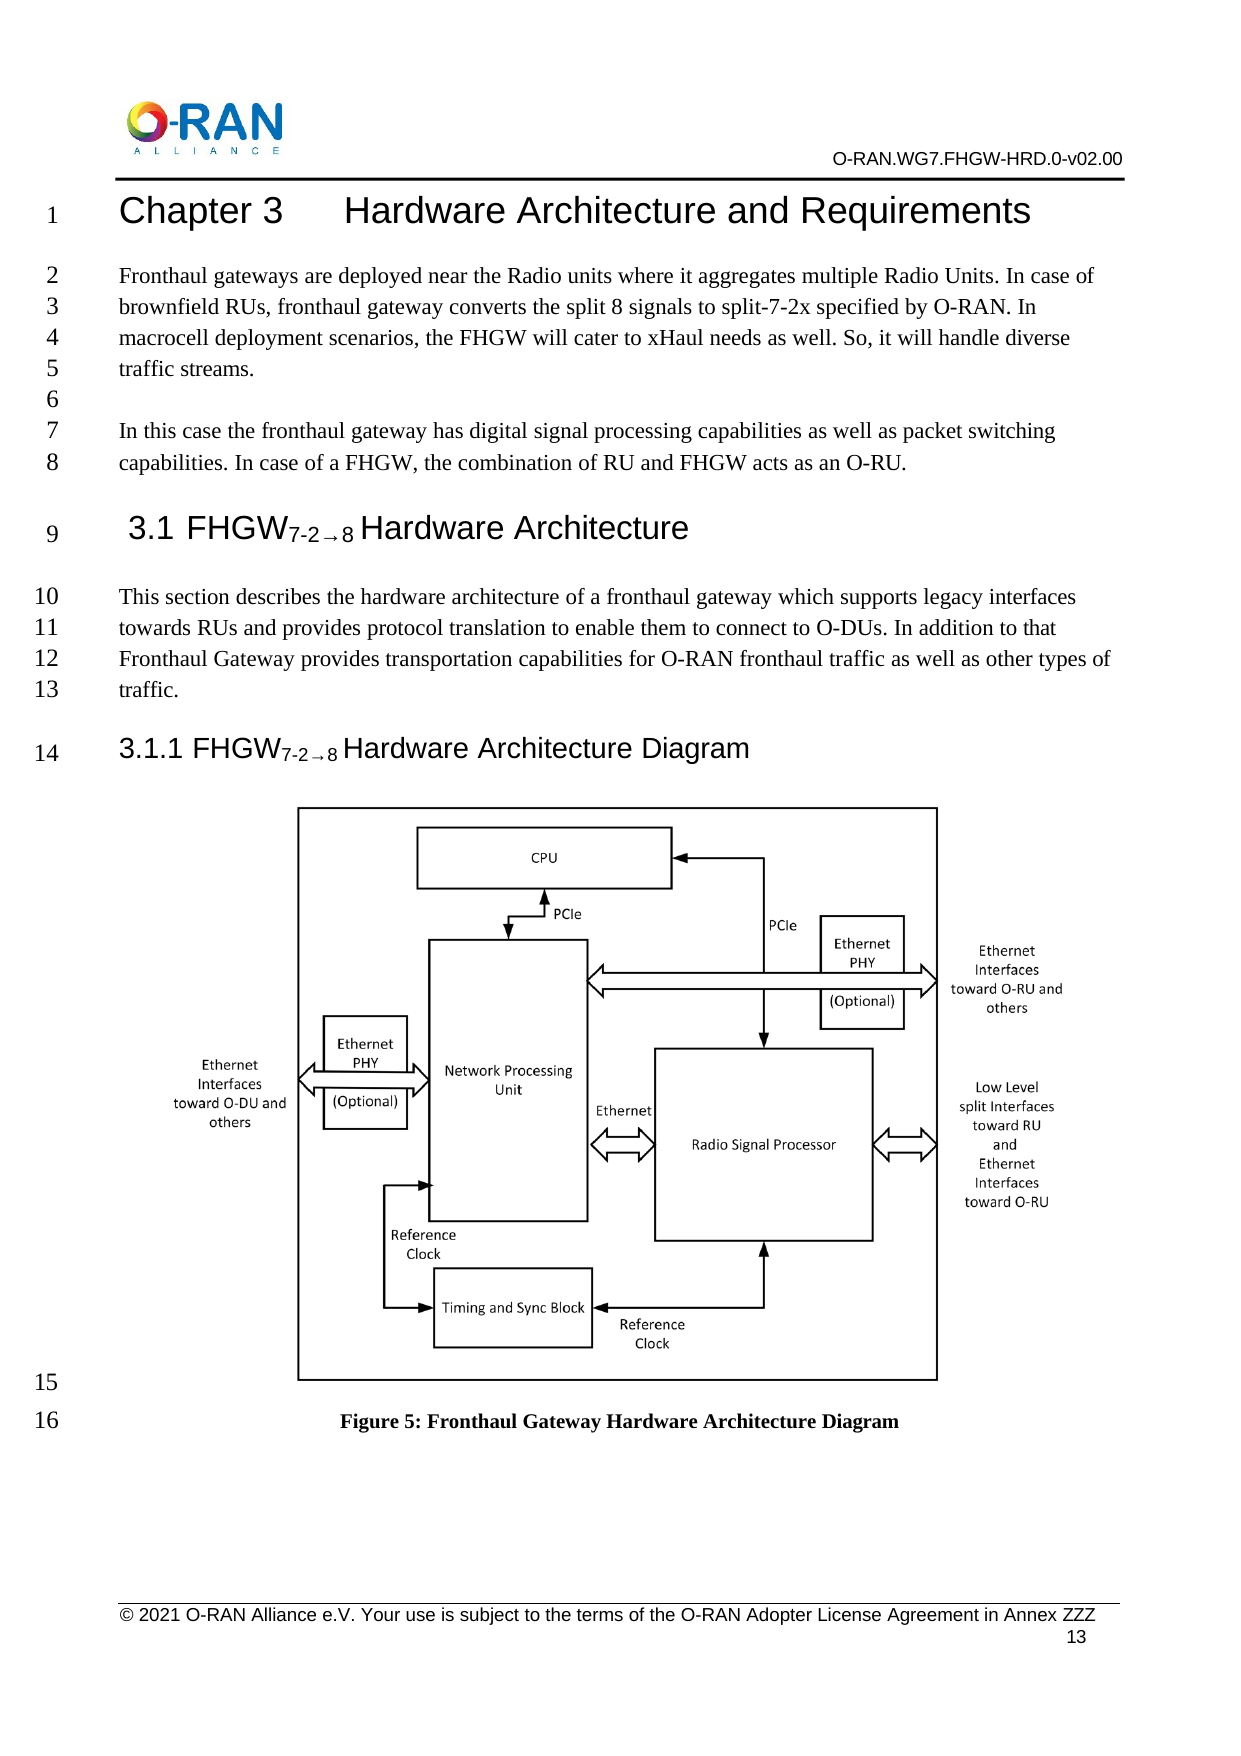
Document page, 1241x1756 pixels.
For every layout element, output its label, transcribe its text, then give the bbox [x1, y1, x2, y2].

list This section describes the hardware architecture of a fronthaul gateway which supports legacy interfaces [33, 581, 1207, 609]
subtitle Chapter 3 Hardware Architecture and Requirements [46, 188, 1207, 231]
list macrocell deployment scenarios, the FHGW will cater to xHaul needs as well. So, it will handle diverse [46, 322, 1207, 351]
list Fronthaul Gateway provides transportation capabilities for O-RAN fronthaul traffic as well as other types of [33, 643, 1207, 672]
list traffic streams. [46, 353, 1207, 382]
picture [173, 806, 1062, 1381]
list capabilities. In case of a FHGW, the combination of RU and FHGW acts as an O-RU. [46, 447, 1207, 475]
subtitle 3.1.1 FHGW7-2→8 Hardware Architecture Diagram [33, 731, 1207, 768]
picture [118, 99, 291, 160]
list Fronthaul gateways are deployed near the Radio units where it aggregates multiple Radio Units. In case of [46, 260, 1207, 289]
list brownfield RUs, fronthaul gateway converts the split 8 signals to split-7-2x specified by O-RAN. In [46, 291, 1207, 320]
list Figure 5: Fronthaul Gateway Hardware Architecture Diagram [33, 1405, 1207, 1434]
text 6 [46, 384, 1207, 413]
list towards RUs and provides protocol translation to enable them to connect to O-DUs. In addition to that [33, 612, 1207, 641]
text 15 [33, 1367, 1207, 1396]
list traffic. [33, 674, 1207, 703]
subtitle 3.1 FHGW7-2→8 Hardware Architecture [46, 508, 1207, 549]
list In this case the fronthaul gateway has digital signal processing capabilities as well as packet switching [46, 415, 1207, 444]
